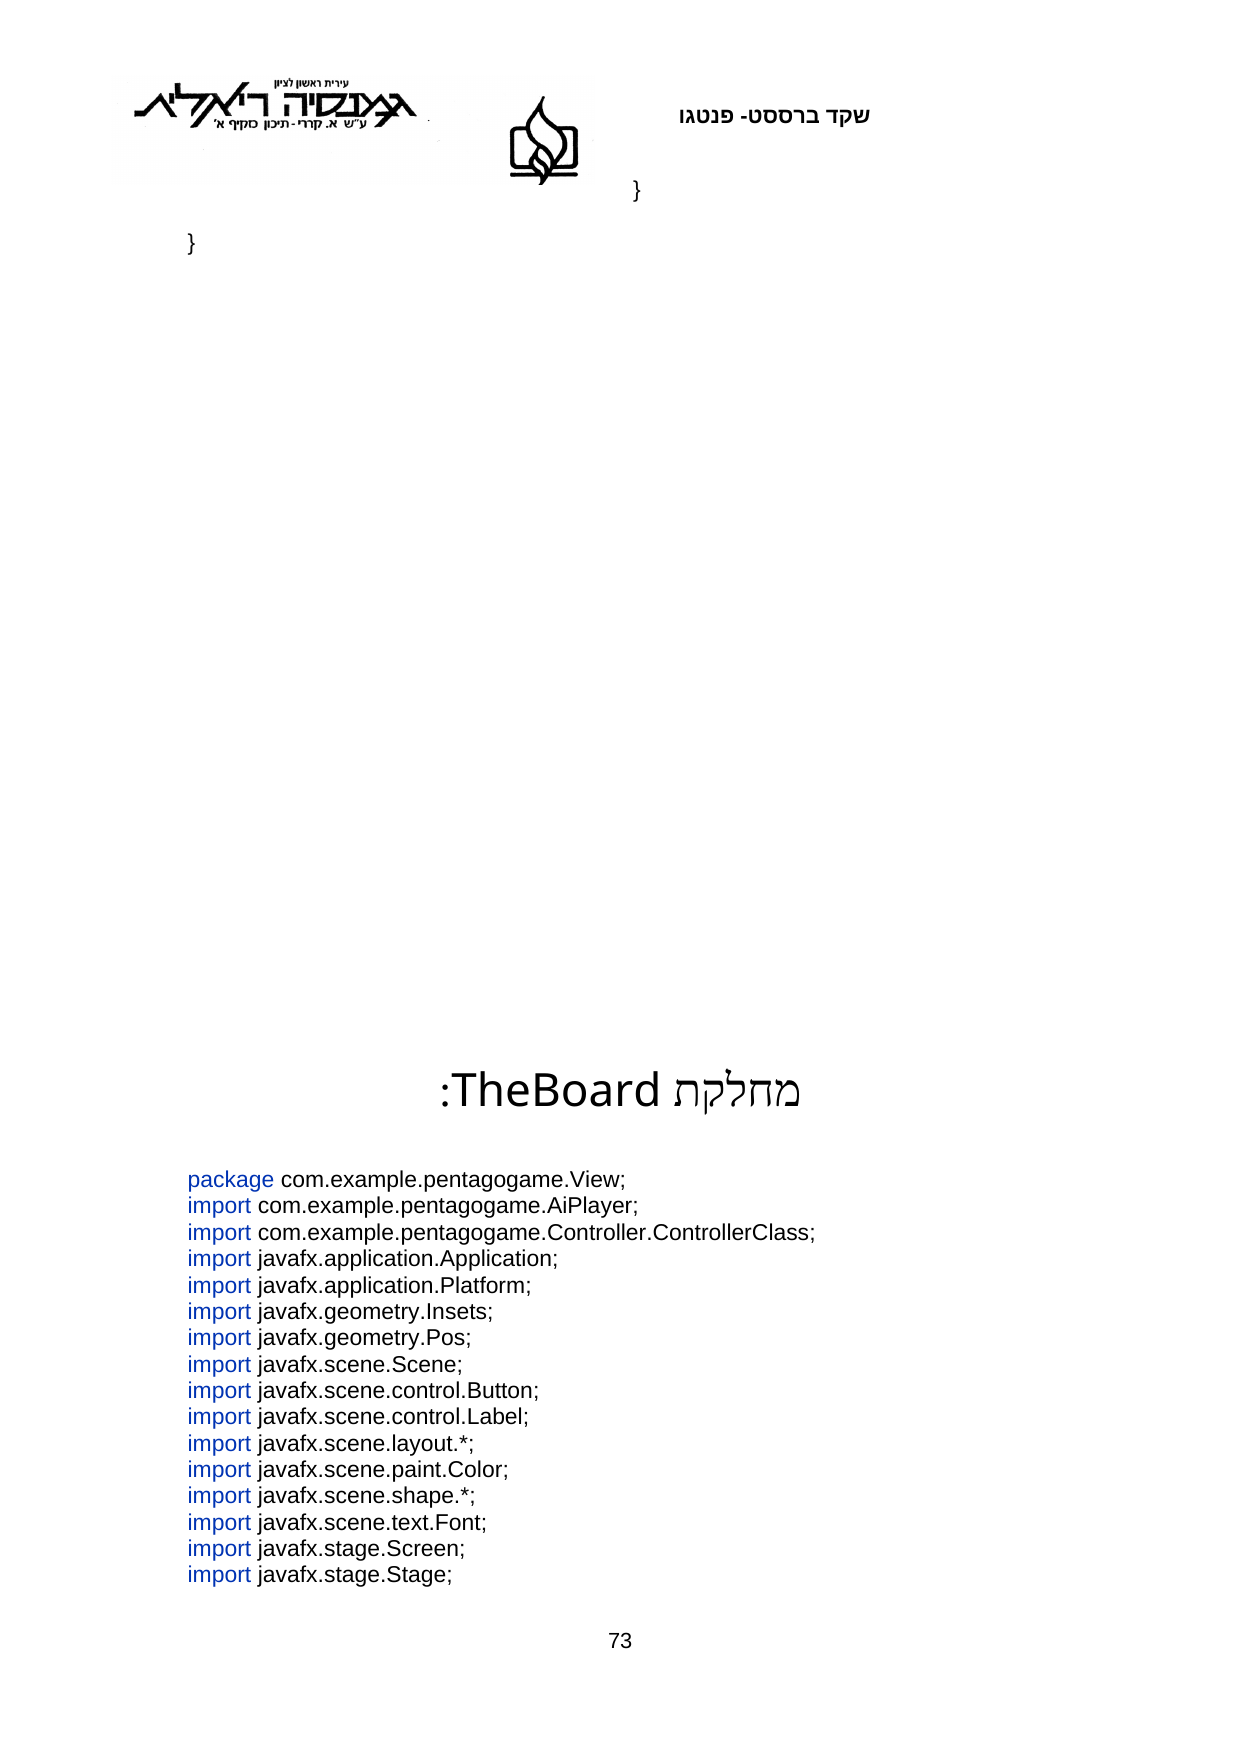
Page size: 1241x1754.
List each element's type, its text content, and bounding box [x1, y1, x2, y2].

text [187, 1166, 1053, 1588]
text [187, 150, 1053, 255]
picture [110, 75, 595, 185]
subtitle מחלקת TheBoard: [187, 1058, 1053, 1120]
